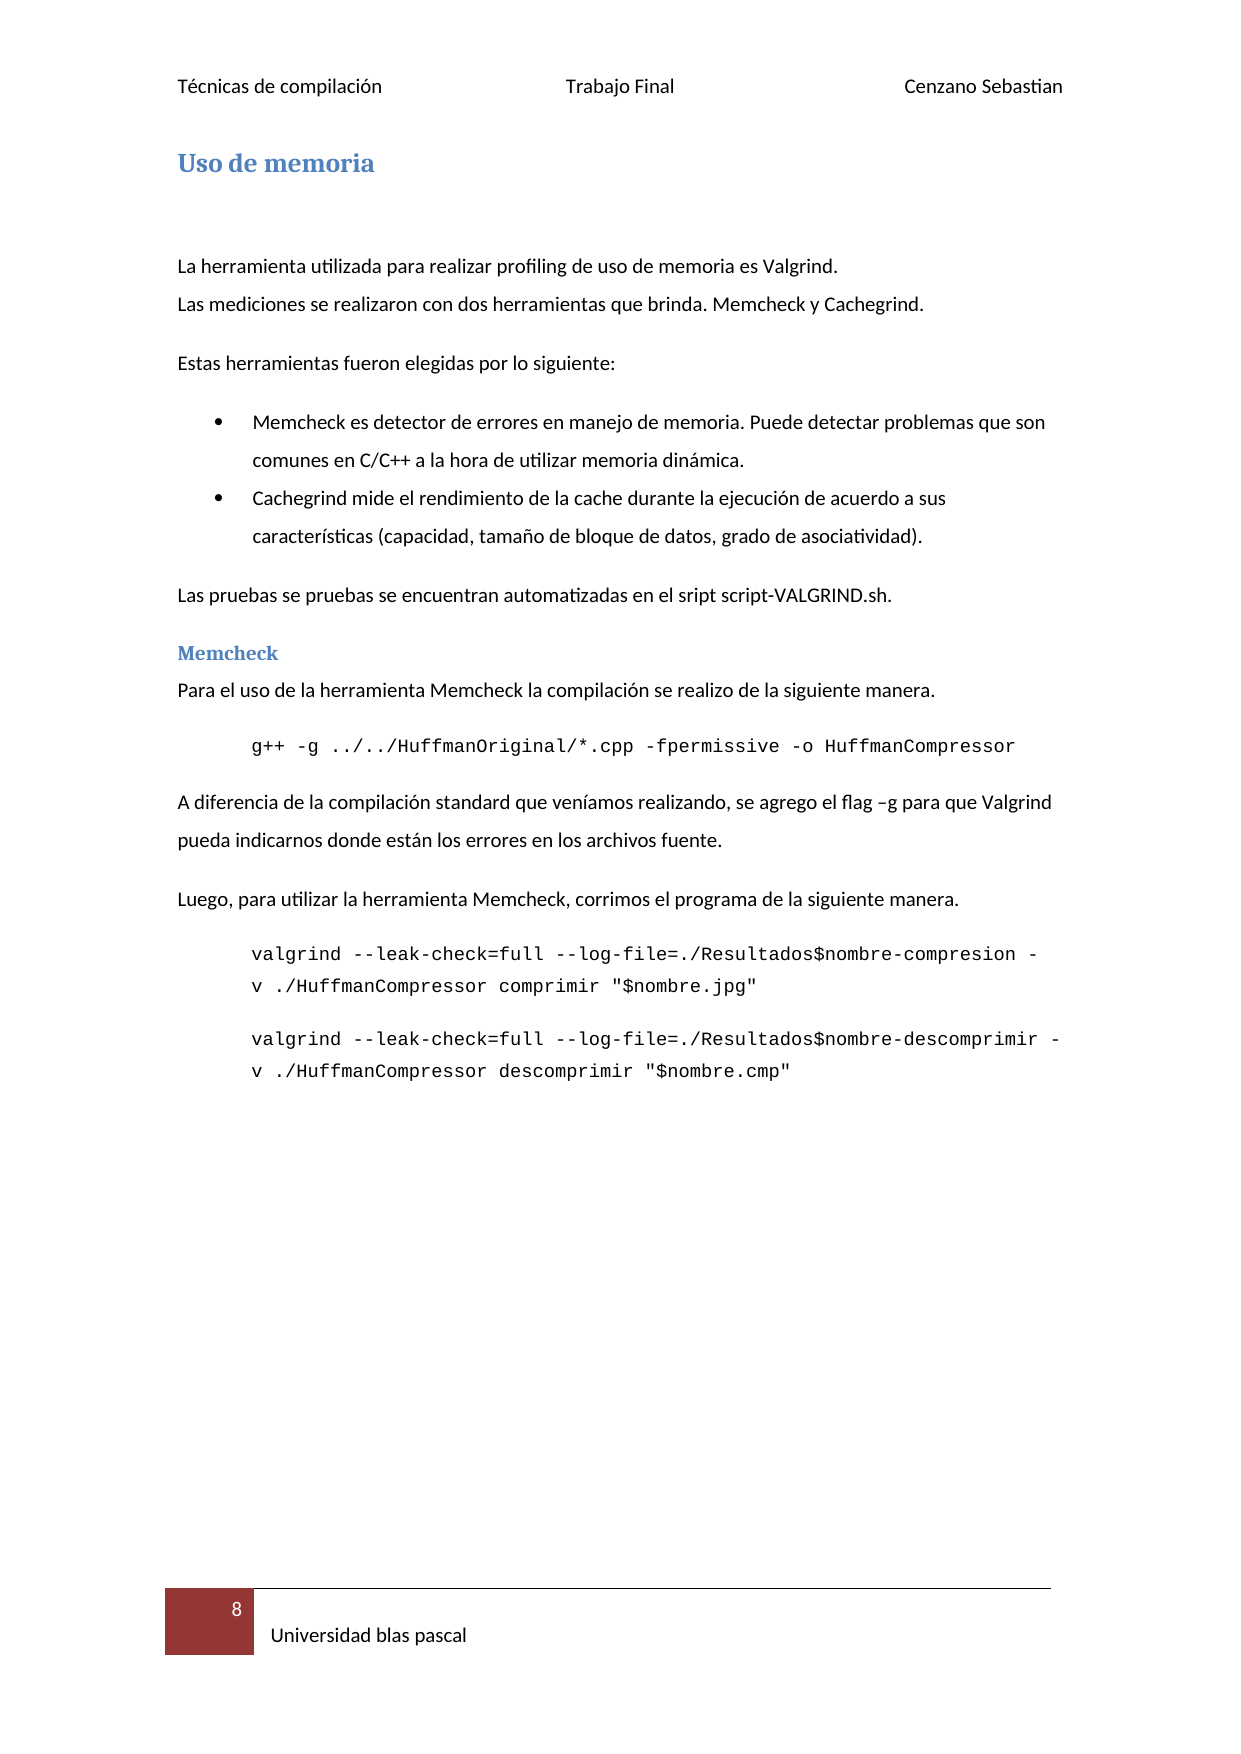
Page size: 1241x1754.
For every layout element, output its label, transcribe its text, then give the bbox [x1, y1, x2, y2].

subtitle Memcheck [177, 642, 1063, 666]
text La herramienta utilizada para realizar profiling de uso de memoria es Valgrind. Las mediciones se realizaron con dos herramientas que brinda. Memcheck y Cachegrind. [177, 253, 1063, 317]
text valgrind --leak-check=full --log-file=./Resultados$nombre-descomprimir -v ./HuffmanCompressor descomprimir "$nombre.cmp" [251, 1030, 1063, 1083]
list Cachegrind mide el rendimiento de la cache durante la ejecución de acuerdo a sus características (capacidad, tamaño de bloque de datos, grado de asociatividad). [215, 486, 1063, 549]
text A diferencia de la compilación standard que veníamos realizando, se agrego el flag –g para que Valgrind pueda indicarnos donde están los errores en los archivos fuente. [177, 789, 1063, 853]
text Luego, para utilizar la herramienta Memcheck, corrimos el programa de la siguiente manera. [177, 886, 1063, 912]
text valgrind --leak-check=full --log-file=./Resultados$nombre-compresion -v ./HuffmanCompressor comprimir "$nombre.jpg" [251, 945, 1063, 998]
text Estas herramientas fueron elegidas por lo siguiente: [177, 350, 1063, 376]
text g++ -g ../../HuffmanOriginal/*.cpp -fpermissive -o HuffmanCompressor [177, 736, 1063, 758]
text Las pruebas se pruebas se encuentran automatizadas en el sript script-VALGRIND.sh. [177, 583, 1063, 608]
subtitle Uso de memoria [177, 148, 1063, 179]
list Memcheck es detector de errores en manejo de memoria. Puede detectar problemas que son comunes en C/C++ a la hora de utilizar memoria dinámica. [215, 409, 1063, 473]
text Para el uso de la herramienta Memcheck la compilación se realizo de la siguiente manera. [177, 677, 1063, 703]
